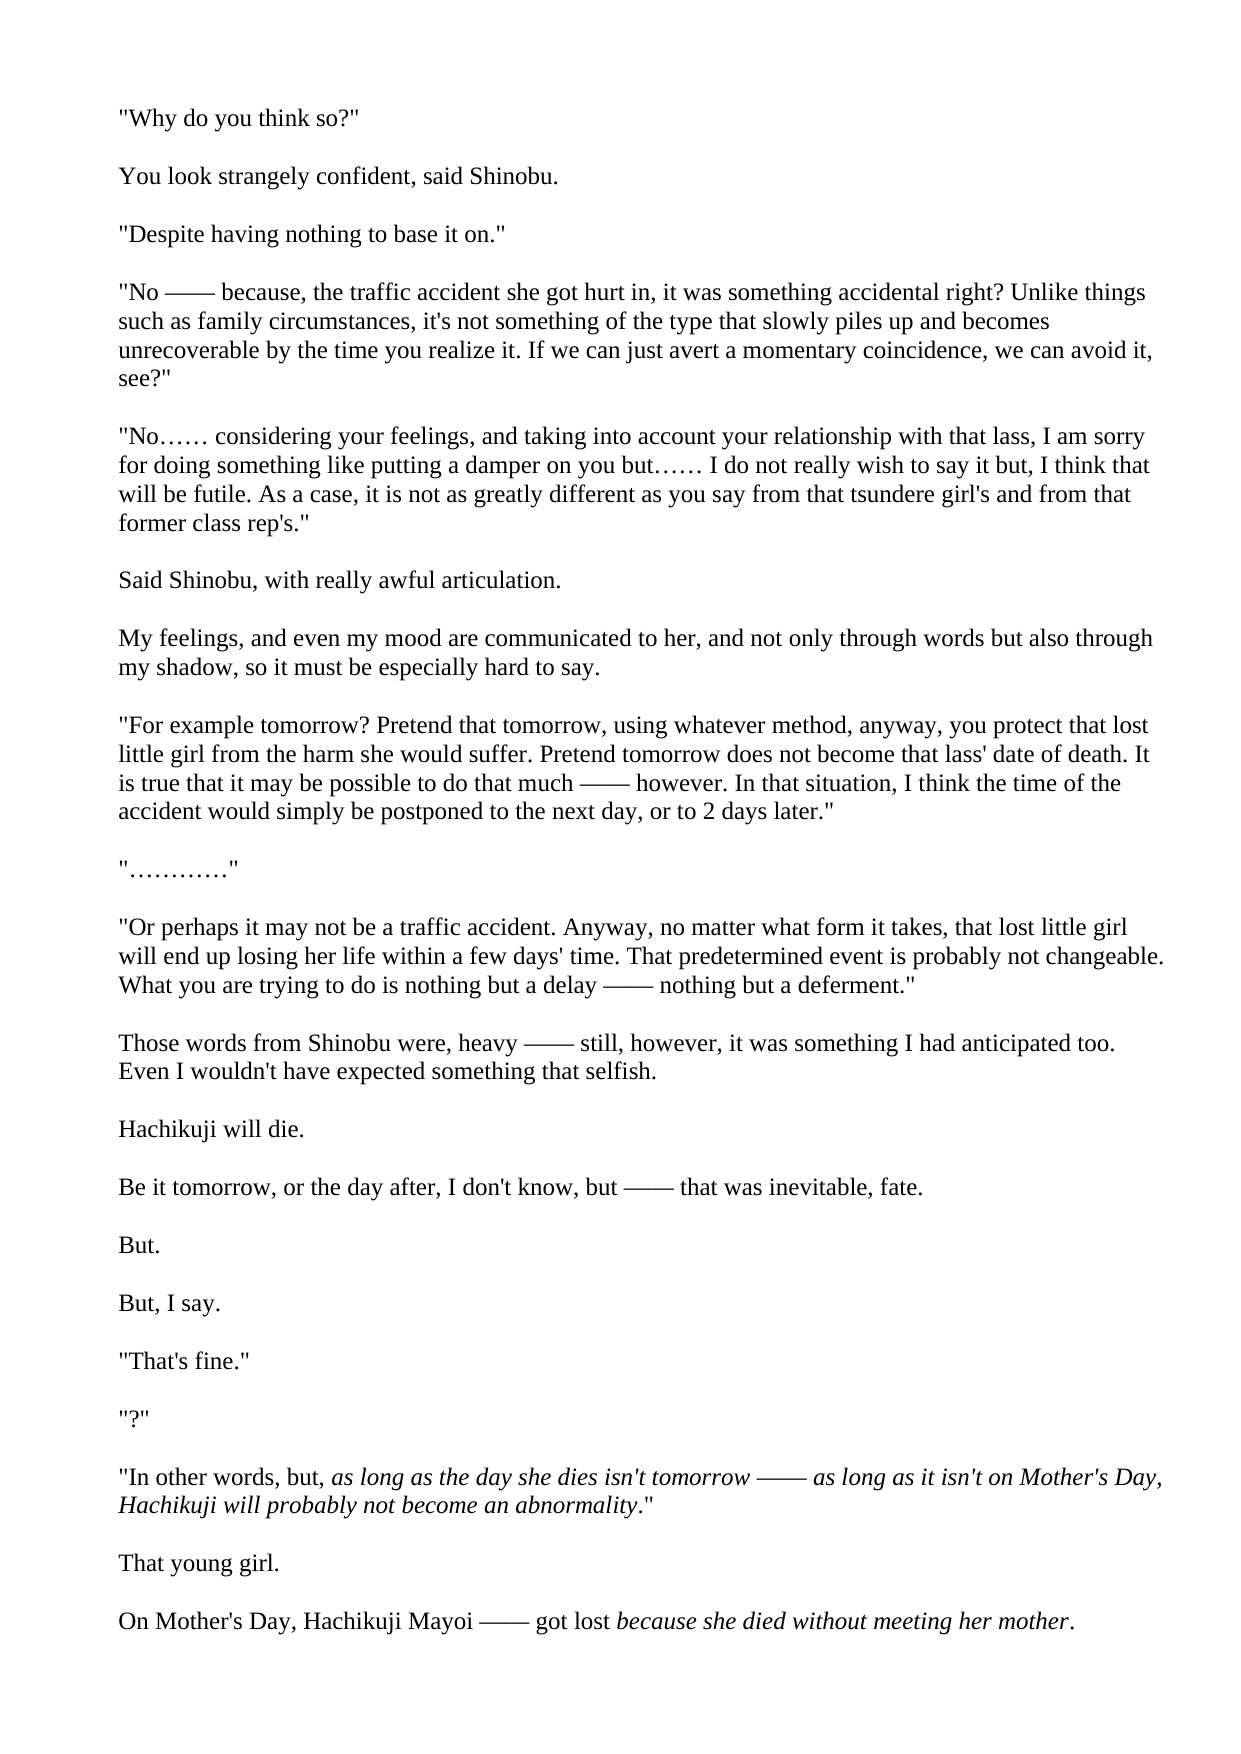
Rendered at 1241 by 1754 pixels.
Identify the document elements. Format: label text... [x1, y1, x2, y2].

text Hachikuji will die. [118, 1114, 1167, 1143]
text You look strangely confident, said Shinobu. [118, 161, 1167, 190]
text "Or perhaps it may not be a traffic accident. Anyway, no matter what form it takes, that lost little girl will end up losing her life within a few days' time. That predetermined event is probably not changeable. What you are trying to do is nothing but a delay ―― nothing but a deferment." [118, 912, 1167, 998]
text "In other words, but, as long as the day she dies isn't tomorrow ―― as long as it isn't on Mother's Day, Hachikuji will probably not become an abnormality." [118, 1462, 1167, 1519]
text "For example tomorrow? Pretend that tomorrow, using whatever method, anyway, you protect that lost little girl from the harm she would suffer. Pretend tomorrow does not become that lass' date of death. It is true that it may be possible to do that much ―― however. In that situation, I think the time of the accident would simply be postponed to the next day, or to 2 days later." [118, 710, 1167, 825]
text "?" [118, 1404, 1167, 1433]
text "No…… considering your feelings, and taking into account your relationship with that lass, I am sorry for doing something like putting a damper on you but…… I do not really wish to say it but, I think that will be futile. As a case, it is not as greatly different as you say from that tsundere girl's and from that former class rep's." [118, 421, 1167, 536]
text "Why do you think so?" [118, 103, 1167, 132]
text "No ―― because, the traffic accident she got hurt in, it was something accidental right? Unlike things such as family circumstances, it's not something of the type that slowly piles up and becomes unrecoverable by the time you realize it. If we can just avert a momentary coincidence, we can avoid it, see?" [118, 277, 1167, 392]
text Said Shinobu, with really awful articulation. [118, 566, 1167, 594]
text But, I say. [118, 1288, 1167, 1317]
text My feelings, and even my mood are communicated to her, and not only through words but also through my shadow, so it must be especially hard to say. [118, 623, 1167, 681]
text Be it tomorrow, or the day after, I don't know, but ―― that was inevitable, fate. [118, 1172, 1167, 1201]
text "That's fine." [118, 1346, 1167, 1375]
text On Mother's Day, Hachikuji Mayoi ―― got lost because she died without meeting her mother. [118, 1606, 1167, 1635]
text But. [118, 1230, 1167, 1259]
text "…………" [118, 854, 1167, 883]
text That young girl. [118, 1548, 1167, 1577]
text Those words from Shinobu were, heavy ―― still, however, it was something I had anticipated too. Even I wouldn't have expected something that selfish. [118, 1028, 1167, 1085]
text "Despite having nothing to base it on." [118, 219, 1167, 248]
